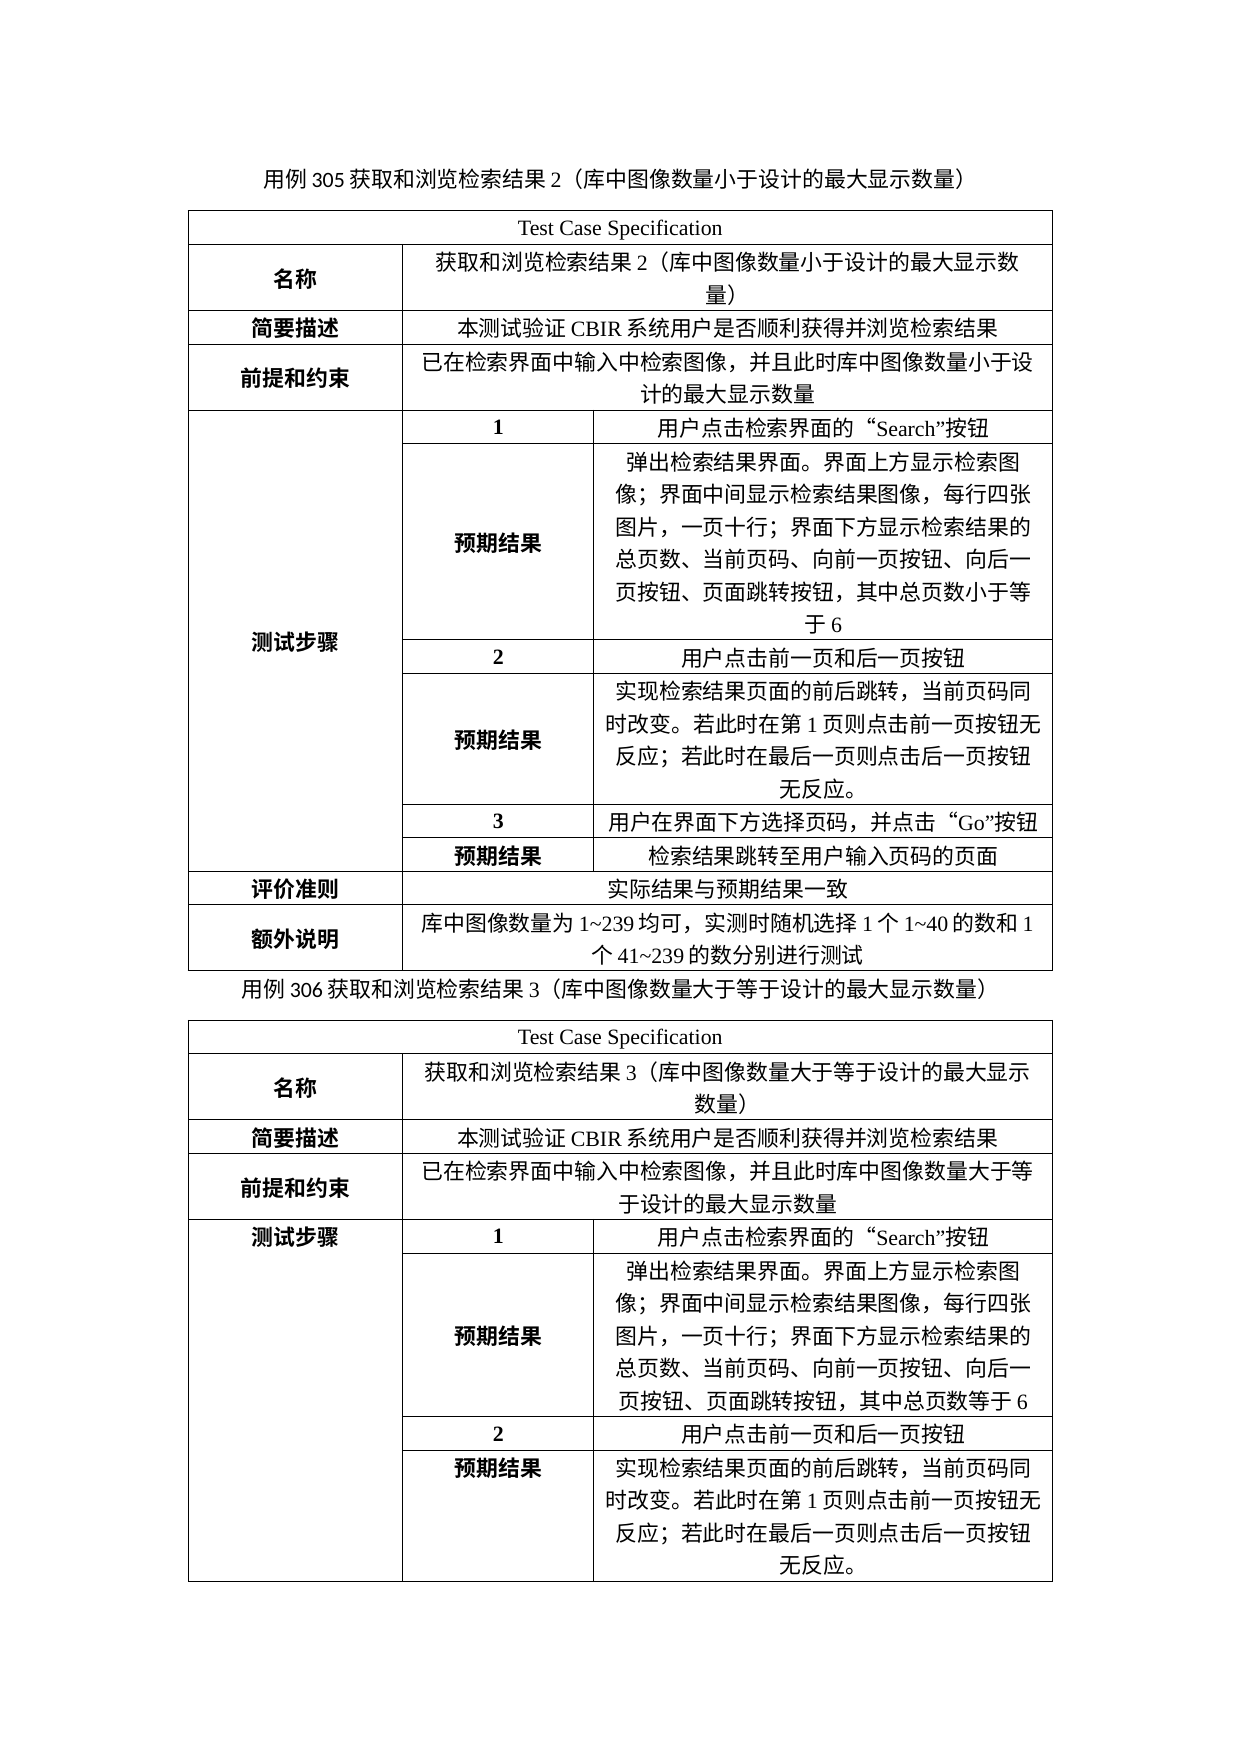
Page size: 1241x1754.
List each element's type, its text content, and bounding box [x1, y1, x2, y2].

table_cell 2 [403, 1417, 593, 1449]
table_cell 简要描述 [189, 311, 402, 343]
table_cell 已在检索界面中输入中检索图像，并且此时库中图像数量大于等于设计的最大显示数量 [403, 1154, 1052, 1219]
table_cell 已在检索界面中输入中检索图像，并且此时库中图像数量小于设计的最大显示数量 [403, 345, 1052, 409]
table_cell 用户在界面下方选择页码，并点击“Go”按钮 [594, 805, 1052, 837]
text 用例306获取和浏览检索结果3（库中图像数量大于等于设计的最大显示数量） [187, 971, 1053, 1004]
table_cell 名称 [189, 245, 402, 310]
table_cell 2 [403, 640, 593, 673]
table_cell 实现检索结果页面的前后跳转，当前页码同时改变。若此时在第1页则点击前一页按钮无反应；若此时在最后一页则点击后一页按钮无反应。 [594, 674, 1052, 804]
table_cell 本测试验证CBIR系统用户是否顺利获得并浏览检索结果 [403, 1120, 1052, 1153]
table_cell 简要描述 [189, 1120, 402, 1153]
table_cell 本测试验证CBIR系统用户是否顺利获得并浏览检索结果 [403, 311, 1052, 343]
table_cell 3 [403, 805, 593, 837]
table_cell 库中图像数量为1~239均可，实测时随机选择1个1~40的数和1个41~239的数分别进行测试 [403, 905, 1052, 970]
table_cell 用户点击前一页和后一页按钮 [594, 640, 1052, 673]
table_cell 前提和约束 [189, 1154, 402, 1219]
table_cell 获取和浏览检索结果3（库中图像数量大于等于设计的最大显示数量） [403, 1054, 1052, 1119]
table_cell 用户点击前一页和后一页按钮 [594, 1417, 1052, 1449]
table_cell 预期结果 [403, 1254, 593, 1416]
table_cell 预期结果 [403, 674, 593, 804]
table_cell 预期结果 [403, 1451, 593, 1581]
table_cell 预期结果 [403, 838, 593, 871]
table_cell 预期结果 [403, 444, 593, 639]
table_header Test Case Specification [189, 1021, 1052, 1053]
table_cell 评价准则 [189, 872, 402, 904]
table_cell 额外说明 [189, 905, 402, 970]
text 用例305获取和浏览检索结果2（库中图像数量小于设计的最大显示数量） [187, 162, 1053, 194]
table_cell 检索结果跳转至用户输入页码的页面 [594, 838, 1052, 871]
table_header Test Case Specification [189, 211, 1052, 244]
table_cell 测试步骤 [189, 411, 402, 871]
table_cell 1 [403, 1220, 593, 1252]
table_cell 弹出检索结果界面。界面上方显示检索图像；界面中间显示检索结果图像，每行四张图片，一页十行；界面下方显示检索结果的总页数、当前页码、向前一页按钮、向后一页按钮、页面跳转按钮，其中总页数小于等于6 [594, 444, 1052, 639]
table_cell 测试步骤 [189, 1220, 402, 1581]
table_cell 1 [403, 411, 593, 443]
table_cell 用户点击检索界面的“Search”按钮 [594, 411, 1052, 443]
table_cell 前提和约束 [189, 345, 402, 409]
table_cell 获取和浏览检索结果2（库中图像数量小于设计的最大显示数量） [403, 245, 1052, 310]
table_cell 实现检索结果页面的前后跳转，当前页码同时改变。若此时在第1页则点击前一页按钮无反应；若此时在最后一页则点击后一页按钮无反应。 [594, 1451, 1052, 1581]
table_cell 实际结果与预期结果一致 [403, 872, 1052, 904]
table_cell 弹出检索结果界面。界面上方显示检索图像；界面中间显示检索结果图像，每行四张图片，一页十行；界面下方显示检索结果的总页数、当前页码、向前一页按钮、向后一页按钮、页面跳转按钮，其中总页数等于6 [594, 1254, 1052, 1416]
table_cell 用户点击检索界面的“Search”按钮 [594, 1220, 1052, 1252]
table_cell 名称 [189, 1054, 402, 1119]
